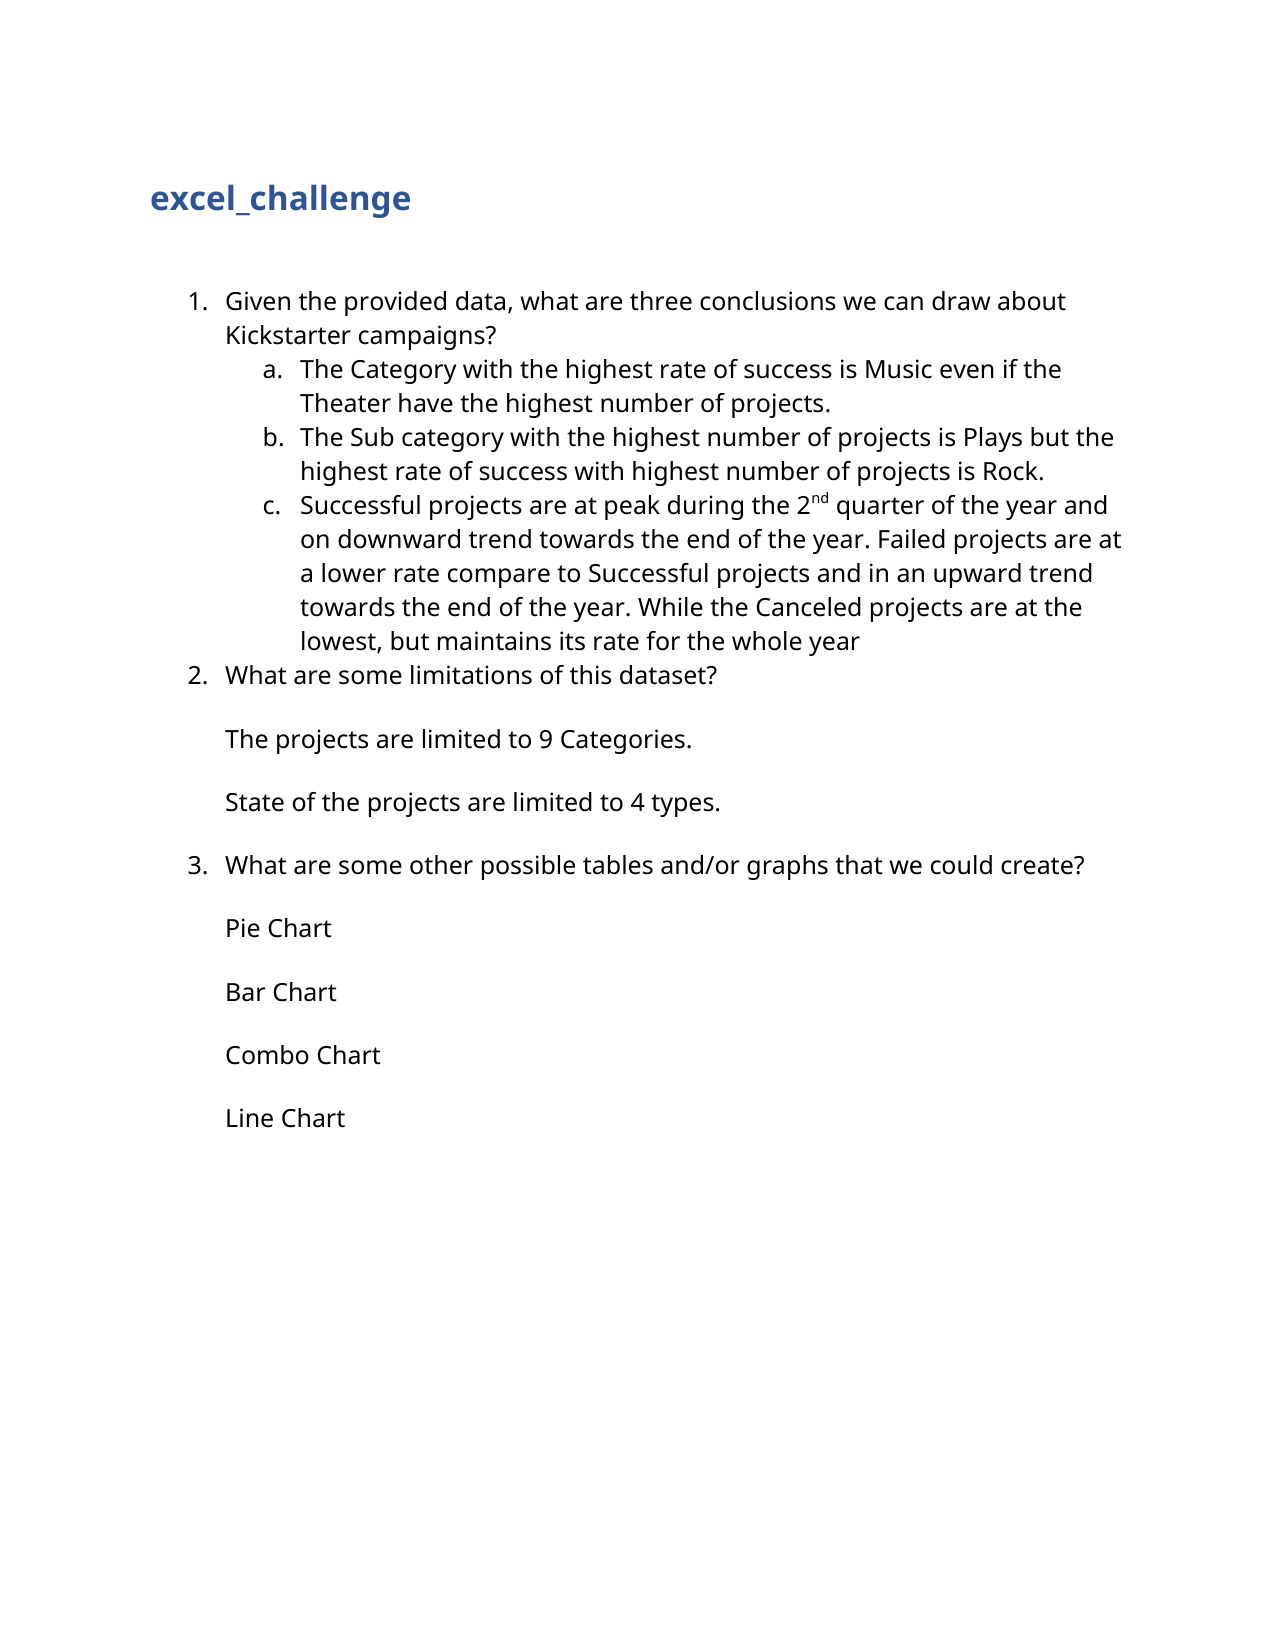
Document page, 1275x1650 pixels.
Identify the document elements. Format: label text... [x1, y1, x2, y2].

text State of the projects are limited to 4 types. [225, 784, 1125, 818]
subtitle excel_challenge [150, 175, 1125, 220]
list What are some limitations of this dataset? [187, 658, 1125, 692]
list The Sub category with the highest number of projects is Plays but the highest rate of success with highest number of projects is Rock. [262, 419, 1125, 488]
list Given the provided data, what are three conclusions we can draw about Kickstarter campaigns? [187, 283, 1125, 351]
text Line Chart [225, 1101, 1125, 1135]
text Pie Chart [225, 911, 1125, 945]
list What are some other possible tables and/or graphs that we could create? [187, 848, 1125, 882]
list Successful projects are at peak during the 2nd quarter of the year and on downward trend towards the end of the year. Failed projects are at a lower rate compare to Successful projects and in an upward trend towards the end of the year. While the Canceled projects are at the lowest, but maintains its rate for the whole year [262, 488, 1125, 658]
text Bar Chart [225, 974, 1125, 1008]
text Combo Chart [225, 1037, 1125, 1071]
list The Category with the highest rate of success is Music even if the Theater have the highest number of projects. [262, 351, 1125, 419]
text The projects are limited to 9 Categories. [225, 721, 1125, 755]
